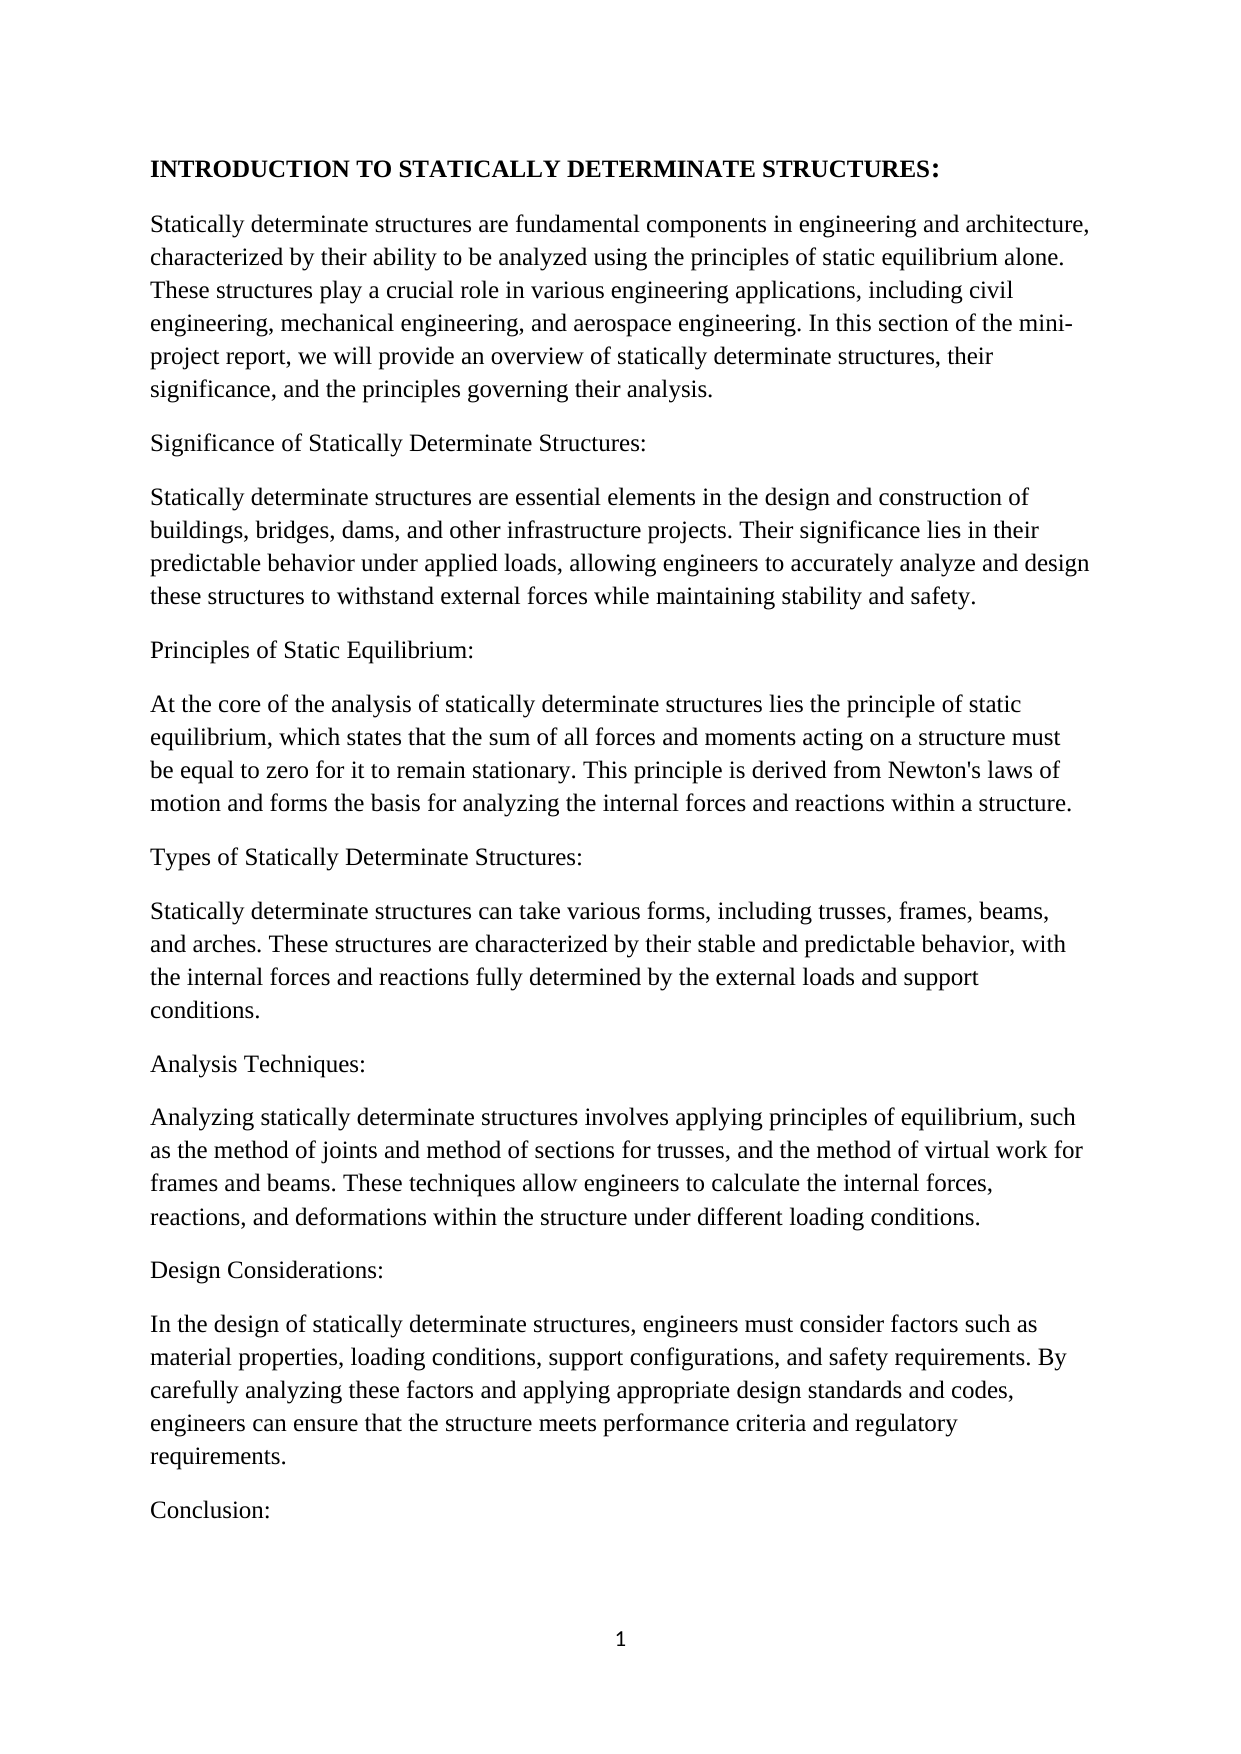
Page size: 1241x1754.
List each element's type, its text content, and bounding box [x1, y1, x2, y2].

text Significance of Statically Determinate Structures: [150, 428, 1090, 457]
text In the design of statically determinate structures, engineers must consider factors such as material properties, loading conditions, support configurations, and safety requirements. By carefully analyzing these factors and applying appropriate design standards and codes, engineers can ensure that the structure meets performance criteria and regulatory requirements. [150, 1309, 1090, 1470]
text INTRODUCTION TO STATICALLY DETERMINATE STRUCTURES: [150, 150, 1090, 183]
text Statically determinate structures are fundamental components in engineering and architecture, characterized by their ability to be analyzed using the principles of static equilibrium alone. These structures play a crucial role in various engineering applications, including civil engineering, mechanical engineering, and aerospace engineering. In this section of the mini-project report, we will provide an overview of statically determinate structures, their significance, and the principles governing their analysis. [150, 209, 1090, 403]
text At the core of the analysis of statically determinate structures lies the principle of static equilibrium, which states that the sum of all forces and moments acting on a structure must be equal to zero for it to remain stationary. This principle is derived from Newton's laws of motion and forms the basis for analyzing the internal forces and reactions within a structure. [150, 689, 1090, 817]
text Types of Statically Determinate Structures: [150, 842, 1090, 871]
text Analyzing statically determinate structures involves applying principles of equilibrium, such as the method of joints and method of sections for trusses, and the method of virtual work for frames and beams. These techniques allow engineers to calculate the internal forces, reactions, and deformations within the structure under different loading conditions. [150, 1102, 1090, 1230]
text Analysis Techniques: [150, 1049, 1090, 1077]
text Principles of Static Equilibrium: [150, 635, 1090, 664]
text Design Considerations: [150, 1255, 1090, 1284]
text Statically determinate structures are essential elements in the design and construction of buildings, bridges, dams, and other infrastructure projects. Their significance lies in their predictable behavior under applied loads, allowing engineers to accurately analyze and design these structures to withstand external forces while maintaining stability and safety. [150, 482, 1090, 610]
text Statically determinate structures can take various forms, including trusses, frames, beams, and arches. These structures are characterized by their stable and predictable behavior, with the internal forces and reactions fully determined by the external loads and support conditions. [150, 896, 1090, 1023]
text Conclusion: [150, 1495, 1090, 1524]
